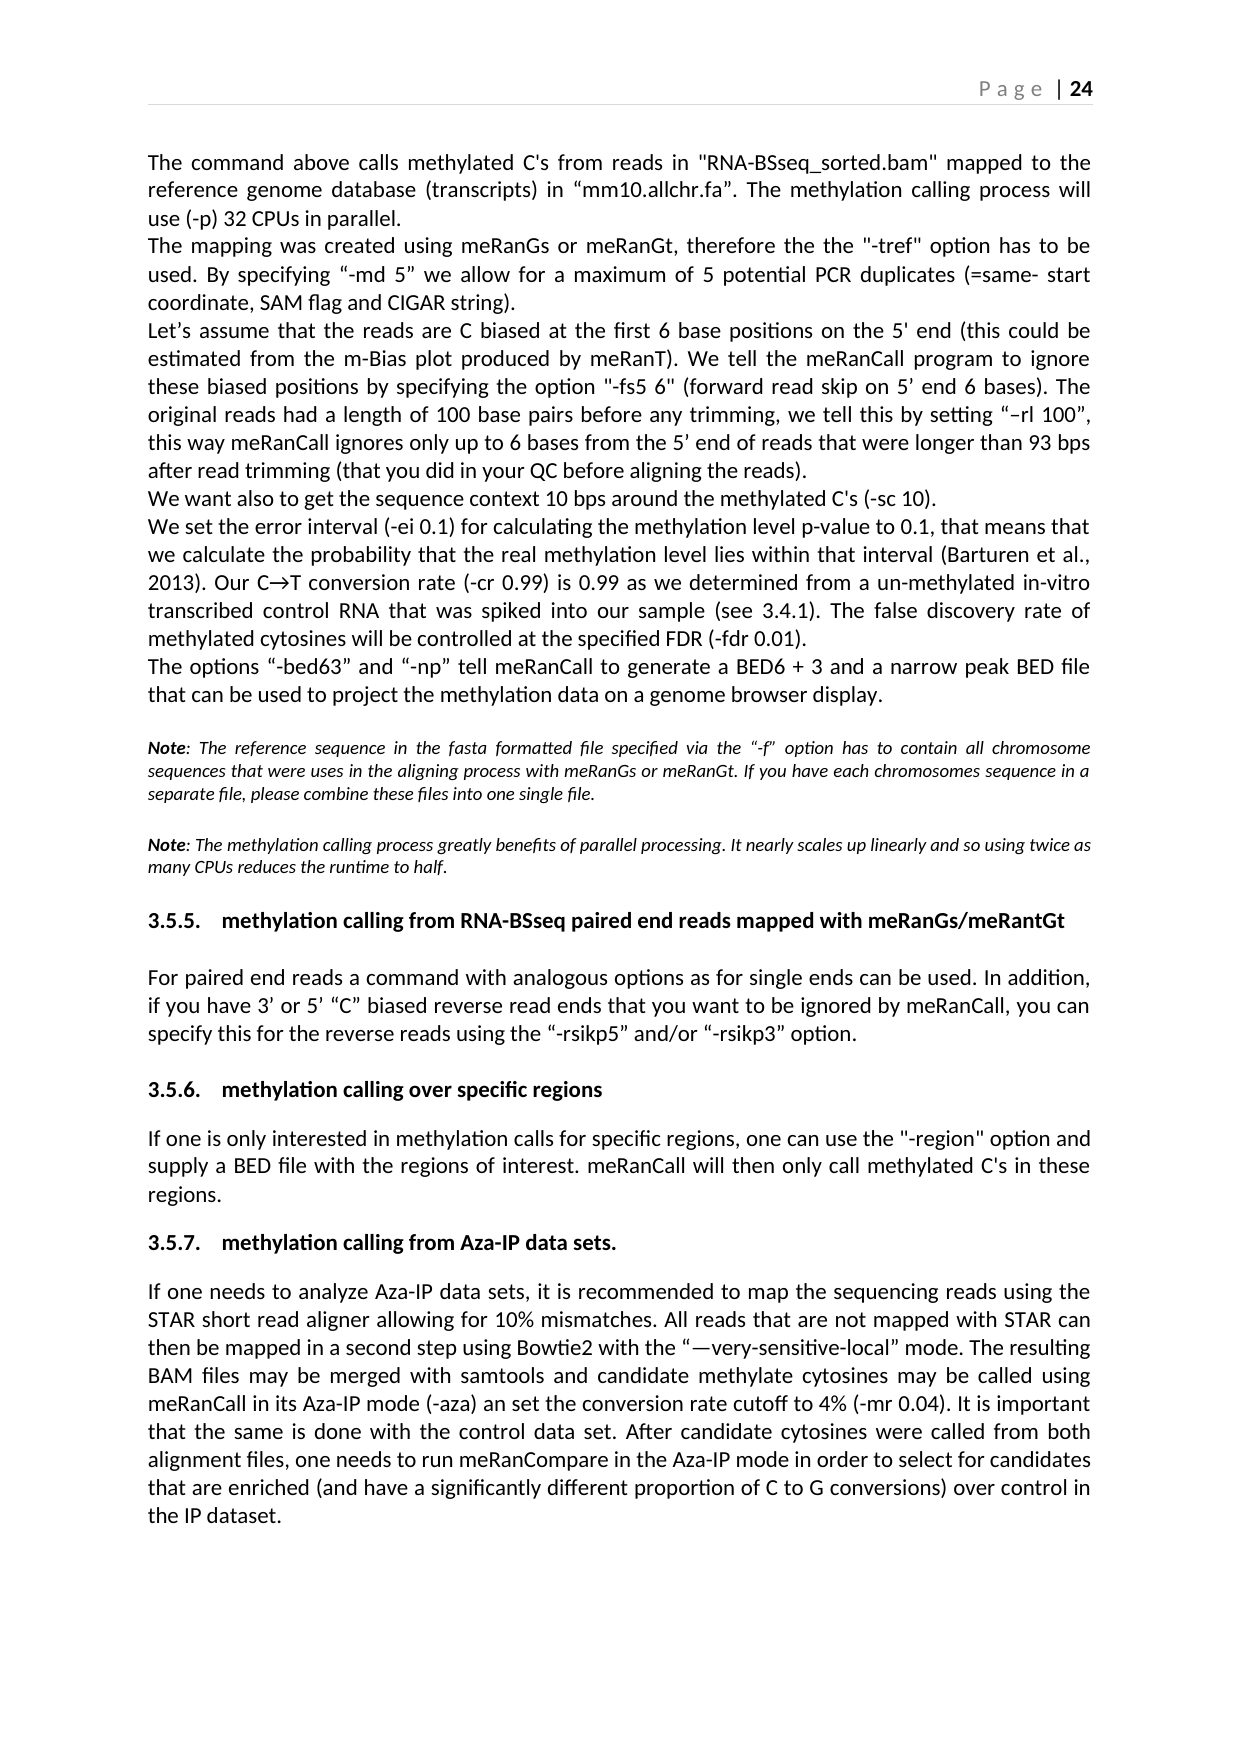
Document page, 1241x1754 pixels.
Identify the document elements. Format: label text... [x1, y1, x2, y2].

list For paired end reads a command with analogous options as for single ends can be used. In addition, if you have 3’ or 5’ “C” biased reverse read ends that you want to be ignored by meRanCall, you can specify this for the reverse reads using the “-rsikp5” and/or “-rsikp3” option. [148, 963, 1093, 1047]
list methylation calling over specific regions [148, 1075, 1093, 1103]
text If one is only interested in methylation calls for specific regions, one can use the "-region" option and supply a BED file with the regions of interest. meRanCall will then only call methylated C's in these regions. [148, 1124, 1093, 1208]
list Note: The reference sequence in the fasta formatted file specified via the “-f” option has to contain all chromosome sequences that were uses in the aligning process with meRanGs or meRanGt. If you have each chromosomes sequence in a separate file, please combine these files into one single file. [148, 736, 1093, 805]
list We set the error interval (-ei 0.1) for calculating the methylation level p-value to 0.1, that means that we calculate the probability that the real methylation level lies within that interval (Barturen et al., 2013). Our C→T conversion rate (-cr 0.99) is 0.99 as we determined from a un-methylated in-vitro transcribed control RNA that was spiked into our sample (see 3.4.1). The false discovery rate of methylated cytosines will be controlled at the specified FDR (-fdr 0.01). [148, 512, 1093, 652]
list Let’s assume that the reads are C biased at the first 6 base positions on the 5' end (this could be estimated from the m-Bias plot produced by meRanT). We tell the meRanCall program to ignore these biased positions by specifying the option "-fs5 6" (forward read skip on 5’ end 6 bases). The original reads had a length of 100 base pairs before any trimming, we tell this by setting “–rl 100”, this way meRanCall ignores only up to 6 bases from the 5’ end of reads that were longer than 93 bps after read trimming (that you did in your QC before aligning the reads). [148, 316, 1093, 484]
list The mapping was created using meRanGs or meRanGt, therefore the the "-tref" option has to be used. By specifying “-md 5” we allow for a maximum of 5 potential PCR duplicates (=same- start coordinate, SAM flag and CIGAR string). [148, 232, 1093, 316]
text If one needs to analyze Aza-IP data sets, it is recommended to map the sequencing reads using the STAR short read aligner allowing for 10% mismatches. All reads that are not mapped with STAR can then be mapped in a second step using Bowtie2 with the “—very-sensitive-local” mode. The resulting BAM files may be merged with samtools and candidate methylate cytosines may be called using meRanCall in its Aza-IP mode (-aza) an set the conversion rate cutoff to 4% (-mr 0.04). It is important that the same is done with the control data set. After candidate cytosines were called from both alignment files, one needs to run meRanCompare in the Aza-IP mode in order to select for candidates that are enriched (and have a significantly different proportion of C to G conversions) over control in the IP dataset. [148, 1277, 1093, 1529]
list methylation calling from RNA-BSseq paired end reads mapped with meRanGs/meRantGt [148, 907, 1093, 935]
list The options “-bed63” and “-np” tell meRanCall to generate a BED6 + 3 and a narrow peak BED file that can be used to project the methylation data on a genome browser display. [148, 652, 1093, 708]
list Note: The methylation calling process greatly benefits of parallel processing. It nearly scales up linearly and so using twice as many CPUs reduces the runtime to half. [148, 833, 1093, 879]
list methylation calling from Aza-IP data sets. [148, 1228, 1093, 1257]
list We want also to get the sequence context 10 bps around the methylated C's (-sc 10). [148, 484, 1093, 512]
list The command above calls methylated C's from reads in "RNA-BSseq_sorted.bam" mapped to the reference genome database (transcripts) in “mm10.allchr.fa”. The methylation calling process will use (-p) 32 CPUs in parallel. [148, 148, 1093, 232]
